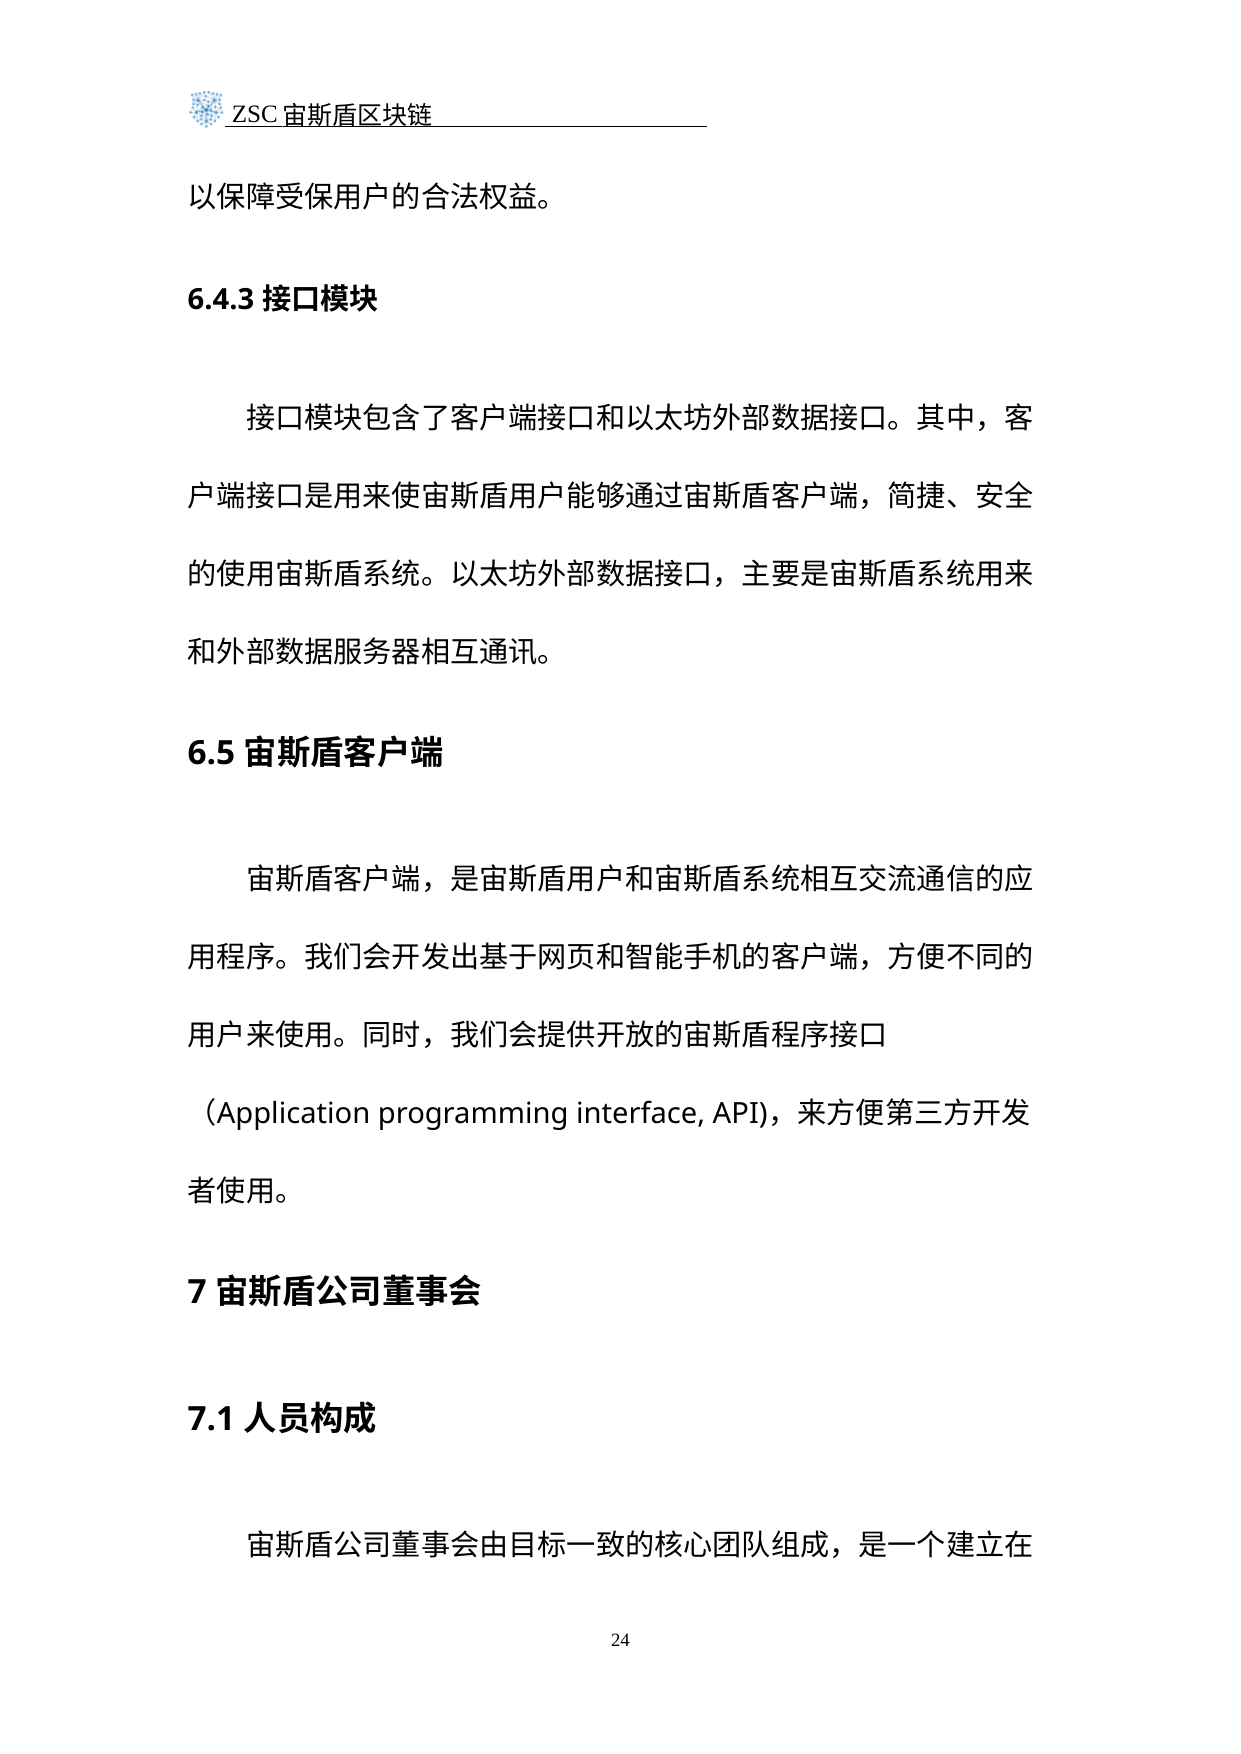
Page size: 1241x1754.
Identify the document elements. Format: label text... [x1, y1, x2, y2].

subtitle 7.1 人员构成 [187, 1383, 1053, 1448]
subtitle 6.5 宙斯盾客户端 [187, 717, 1053, 782]
picture [187, 90, 226, 129]
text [187, 162, 1053, 227]
text 宙斯盾客户端，是宙斯盾用户和宙斯盾系统相互交流通信的应用程序。我们会开发出基于网页和智能手机的客户端，方便不同的用户来使用。同时，我们会提供开放的宙斯盾程序接口（Application programming interface, API)，来方便第三方开发者使用。 [187, 844, 1053, 1221]
text 接口模块包含了客户端接口和以太坊外部数据接口。其中，客户端接口是用来使宙斯盾用户能够通过宙斯盾客户端，简捷、安全的使用宙斯盾系统。以太坊外部数据接口，主要是宙斯盾系统用来和外部数据服务器相互通讯。 [187, 383, 1053, 682]
subtitle 6.4.3 接口模块 [187, 264, 1053, 329]
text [187, 1510, 1053, 1575]
subtitle 7 宙斯盾公司董事会 [187, 1256, 1053, 1321]
